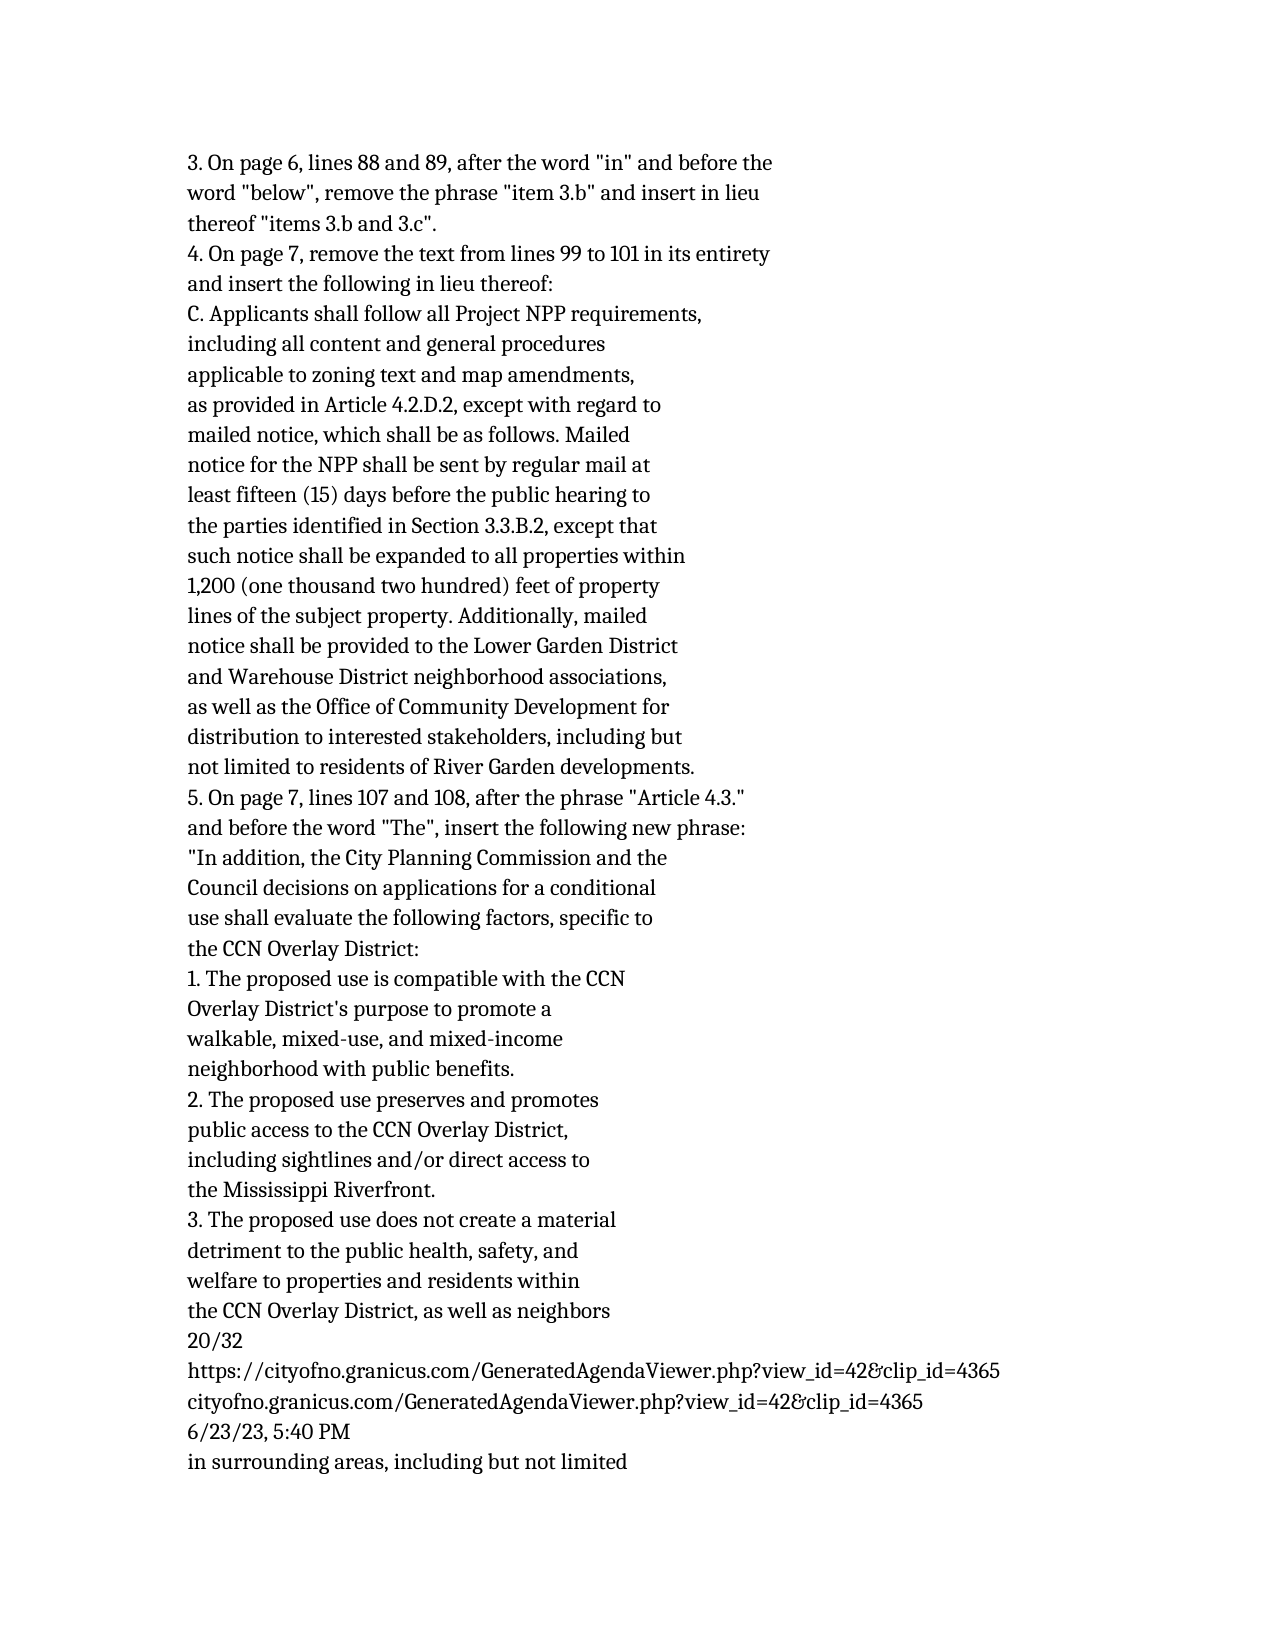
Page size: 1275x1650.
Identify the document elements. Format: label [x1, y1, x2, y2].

text [187, 150, 1087, 1475]
